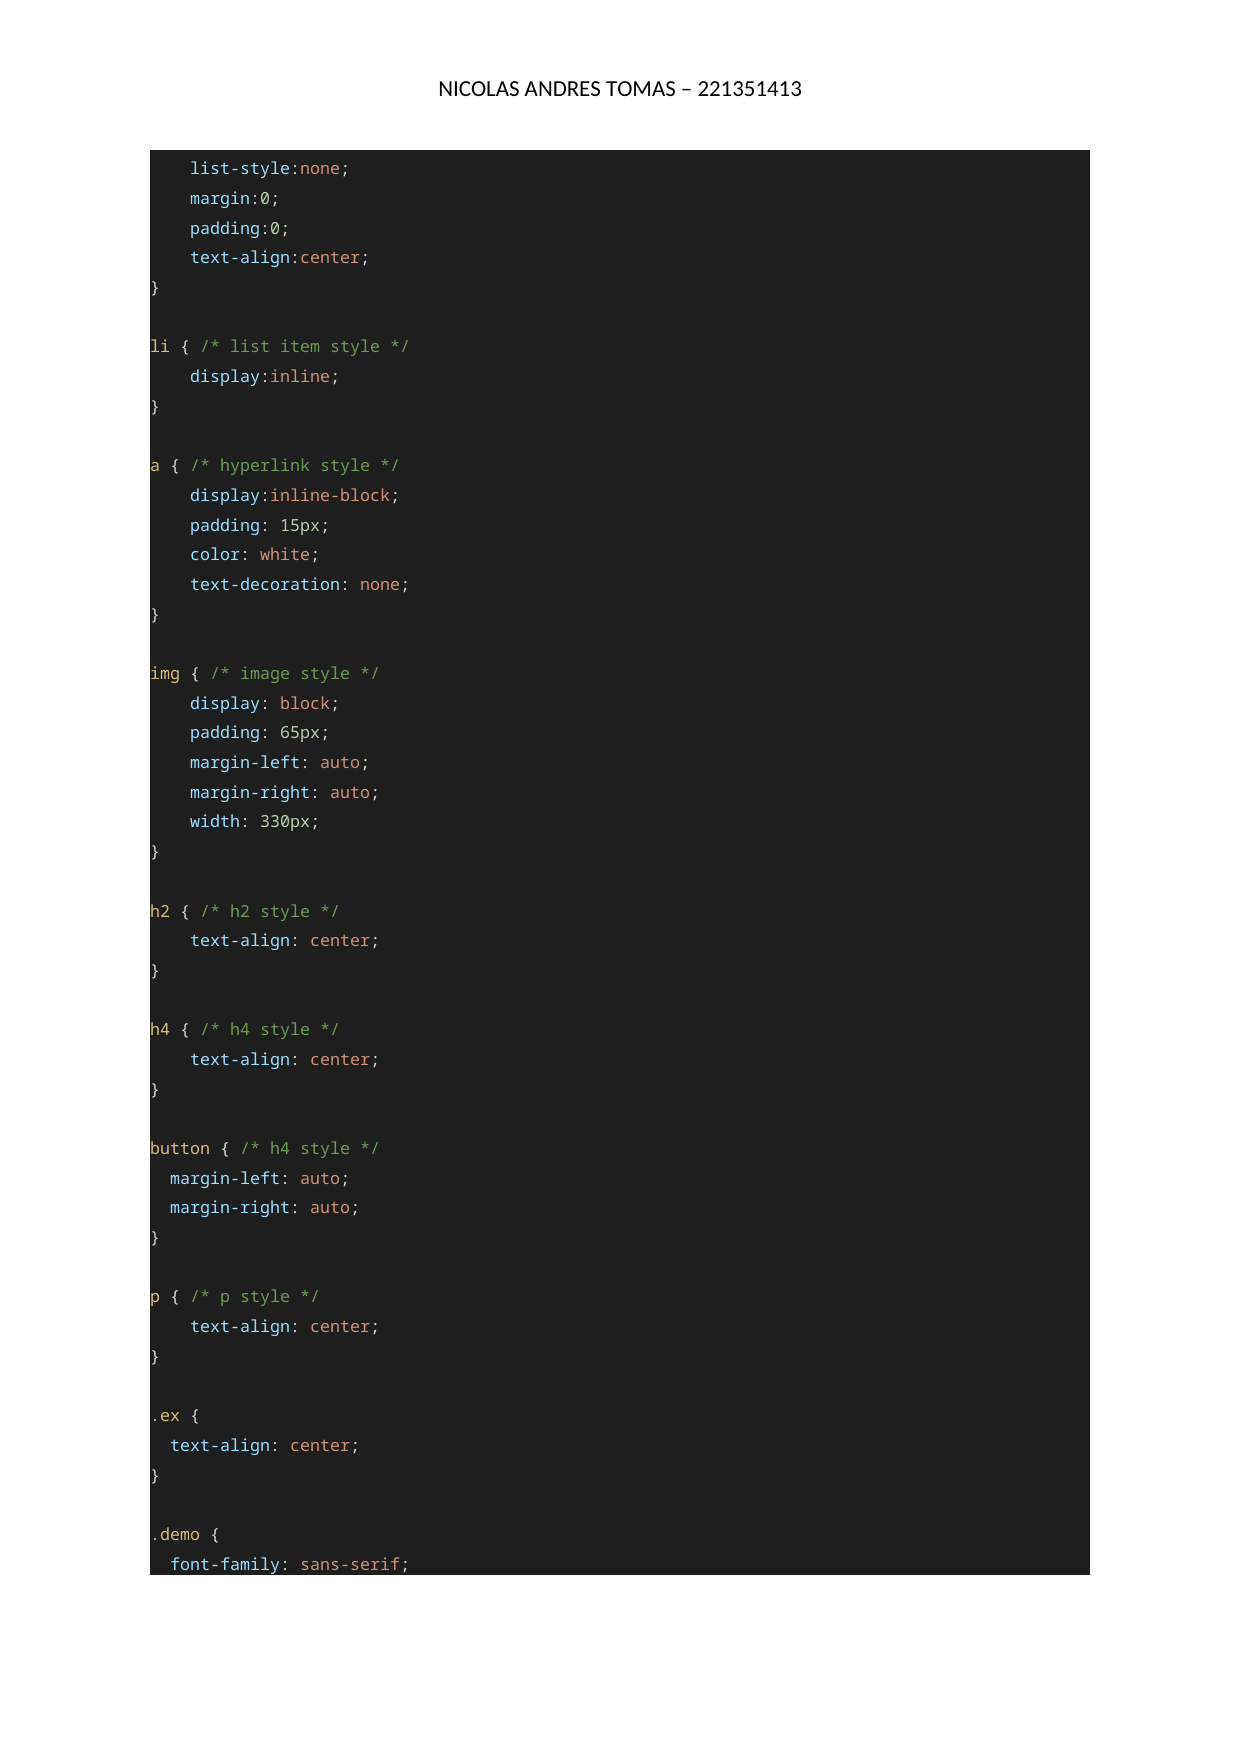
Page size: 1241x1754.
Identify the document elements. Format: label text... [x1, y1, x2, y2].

text a { /* hyperlink style */ [150, 447, 1090, 477]
text list-style:none; [150, 150, 1090, 180]
text display: block; [150, 684, 1090, 714]
text width: 330px; [150, 803, 1090, 833]
text } [150, 595, 1090, 625]
text text-align:center; [150, 239, 1090, 269]
text color: white; [150, 536, 1090, 566]
text h2 { /* h2 style */ [150, 892, 1090, 922]
text margin-right: auto; [150, 1189, 1090, 1219]
text } [150, 1219, 1090, 1248]
text .ex { [150, 1397, 1090, 1427]
text margin-left: auto; [150, 1159, 1090, 1189]
text } [150, 952, 1090, 981]
text margin-left: auto; [150, 744, 1090, 773]
text margin-right: auto; [150, 773, 1090, 803]
text font-family: sans-serif; [150, 1545, 1090, 1575]
text padding:0; [150, 209, 1090, 239]
text text-align: center; [150, 1308, 1090, 1337]
text } [150, 1337, 1090, 1367]
text display:inline; [150, 358, 1090, 387]
text text-align: center; [150, 1041, 1090, 1070]
text p { /* p style */ [150, 1278, 1090, 1308]
text img { /* image style */ [150, 655, 1090, 684]
text } [150, 387, 1090, 417]
text } [150, 269, 1090, 298]
text } [150, 1456, 1090, 1486]
text text-align: center; [150, 922, 1090, 952]
text button { /* h4 style */ [150, 1130, 1090, 1159]
text padding: 65px; [150, 714, 1090, 744]
text display:inline-block; [150, 477, 1090, 506]
text } [150, 1070, 1090, 1100]
text li { /* list item style */ [150, 328, 1090, 358]
text padding: 15px; [150, 506, 1090, 536]
text margin:0; [150, 180, 1090, 209]
text .demo { [150, 1516, 1090, 1545]
text text-align: center; [150, 1427, 1090, 1456]
text } [150, 833, 1090, 862]
text text-decoration: none; [150, 566, 1090, 595]
text h4 { /* h4 style */ [150, 1011, 1090, 1041]
